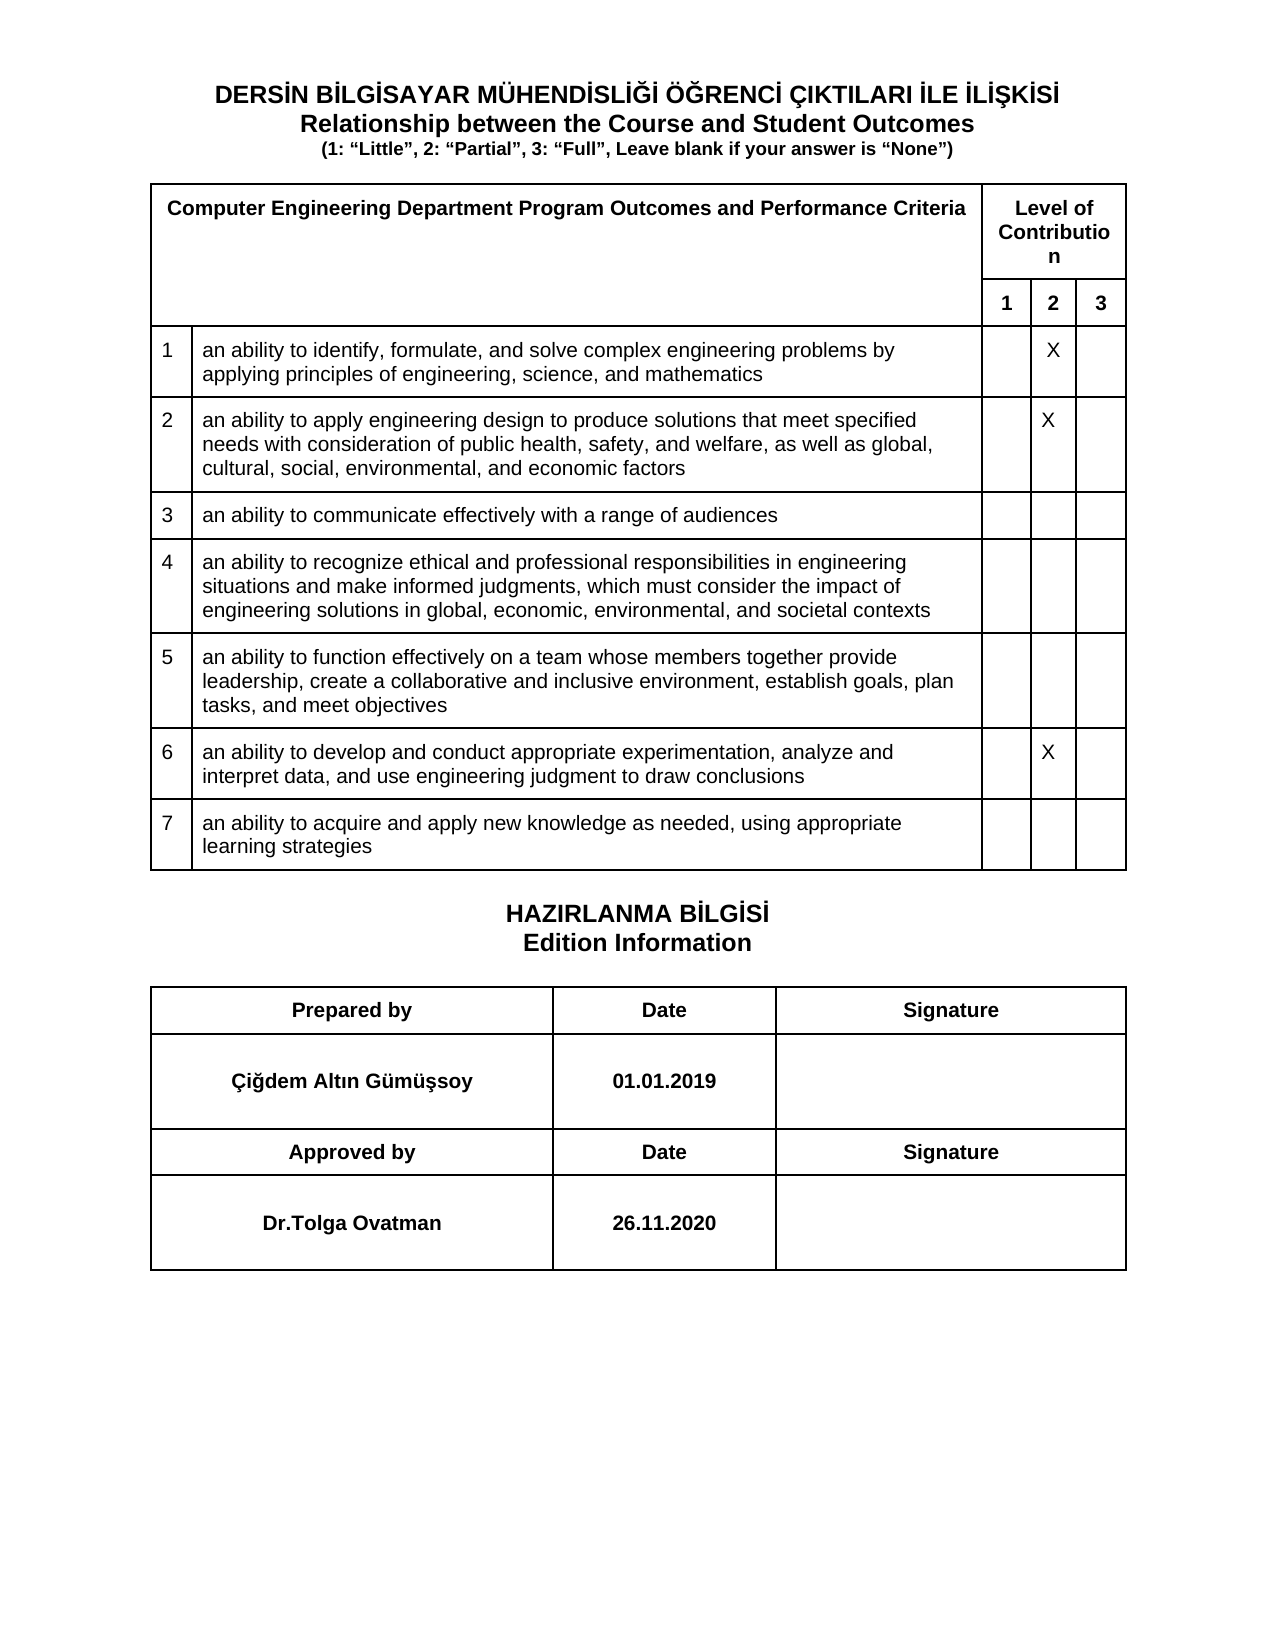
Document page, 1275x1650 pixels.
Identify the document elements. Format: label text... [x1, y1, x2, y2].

table_header Level of Contribution [983, 185, 1125, 278]
table_cell [777, 1035, 1125, 1127]
table_cell Approved by [152, 1130, 552, 1174]
table_cell [983, 540, 1030, 632]
table_cell X [1032, 327, 1075, 396]
text HAZIRLANMA BİLGİSİ [150, 899, 1125, 928]
table_cell [1077, 540, 1125, 632]
text (1: “Little”, 2: “Partial”, 3: “Full”, Leave blank if your answer is “None”) [150, 138, 1125, 159]
table_cell 7 [152, 800, 191, 869]
table_cell an ability to develop and conduct appropriate experimentation, analyze and interpret data, and use engineering judgment to draw conclusions [193, 729, 981, 798]
table_cell [983, 634, 1030, 727]
table_cell 5 [152, 634, 191, 727]
table_header Prepared by [152, 988, 552, 1033]
table_cell an ability to communicate effectively with a range of audiences [193, 493, 981, 537]
table_cell [1077, 729, 1125, 798]
table_cell [1077, 398, 1125, 491]
text DERSİN BİLGİSAYAR MÜHENDİSLİĞİ ÖĞRENCİ ÇIKTILARI İLE İLİŞKİSİ [150, 80, 1125, 109]
table_cell 1 [983, 280, 1030, 325]
text Relationship between the Course and Student Outcomes [150, 109, 1125, 138]
table_cell [983, 729, 1030, 798]
table_cell an ability to recognize ethical and professional responsibilities in engineering situations and make informed judgments, which must consider the impact of engineering solutions in global, economic, environmental, and societal contexts [193, 540, 981, 632]
table_cell an ability to identify, formulate, and solve complex engineering problems by applying principles of engineering, science, and mathematics [193, 327, 981, 396]
table_cell Dr.Tolga Ovatman [152, 1176, 552, 1269]
table_cell [1032, 540, 1075, 632]
table_cell 3 [152, 493, 191, 537]
table_cell 1 [152, 327, 191, 396]
table_cell 6 [152, 729, 191, 798]
table_cell 2 [152, 398, 191, 491]
table_header Signature [777, 988, 1125, 1033]
text Edition Information [150, 928, 1125, 957]
table_cell 4 [152, 540, 191, 632]
table_header Date [554, 988, 775, 1033]
table_cell [983, 493, 1030, 537]
table_cell [1032, 800, 1075, 869]
table_cell [1077, 800, 1125, 869]
table_cell 2 [1032, 280, 1075, 325]
table_cell [983, 398, 1030, 491]
table_cell an ability to function effectively on a team whose members together provide leadership, create a collaborative and inclusive environment, establish goals, plan tasks, and meet objectives [193, 634, 981, 727]
table_cell Date [554, 1130, 775, 1174]
table_cell [983, 800, 1030, 869]
table_cell an ability to apply engineering design to produce solutions that meet specified needs with consideration of public health, safety, and welfare, as well as global, cultural, social, environmental, and economic factors [193, 398, 981, 491]
table_cell X [1032, 729, 1075, 798]
table_cell [777, 1176, 1125, 1269]
table_cell [1032, 634, 1075, 727]
table_cell Signature [777, 1130, 1125, 1174]
table_cell Çiğdem Altın Gümüşsoy [152, 1035, 552, 1127]
table_cell 01.01.2019 [554, 1035, 775, 1127]
table_cell an ability to acquire and apply new knowledge as needed, using appropriate learning strategies [193, 800, 981, 869]
table_cell [983, 327, 1030, 396]
table_cell [1077, 493, 1125, 537]
table_cell 26.11.2020 [554, 1176, 775, 1269]
table_cell [1077, 327, 1125, 396]
table_cell [1032, 493, 1075, 537]
table_header Computer Engineering Department Program Outcomes and Performance Criteria [152, 185, 981, 325]
table_cell [1077, 634, 1125, 727]
table_cell 3 [1077, 280, 1125, 325]
table_cell X [1032, 398, 1075, 491]
